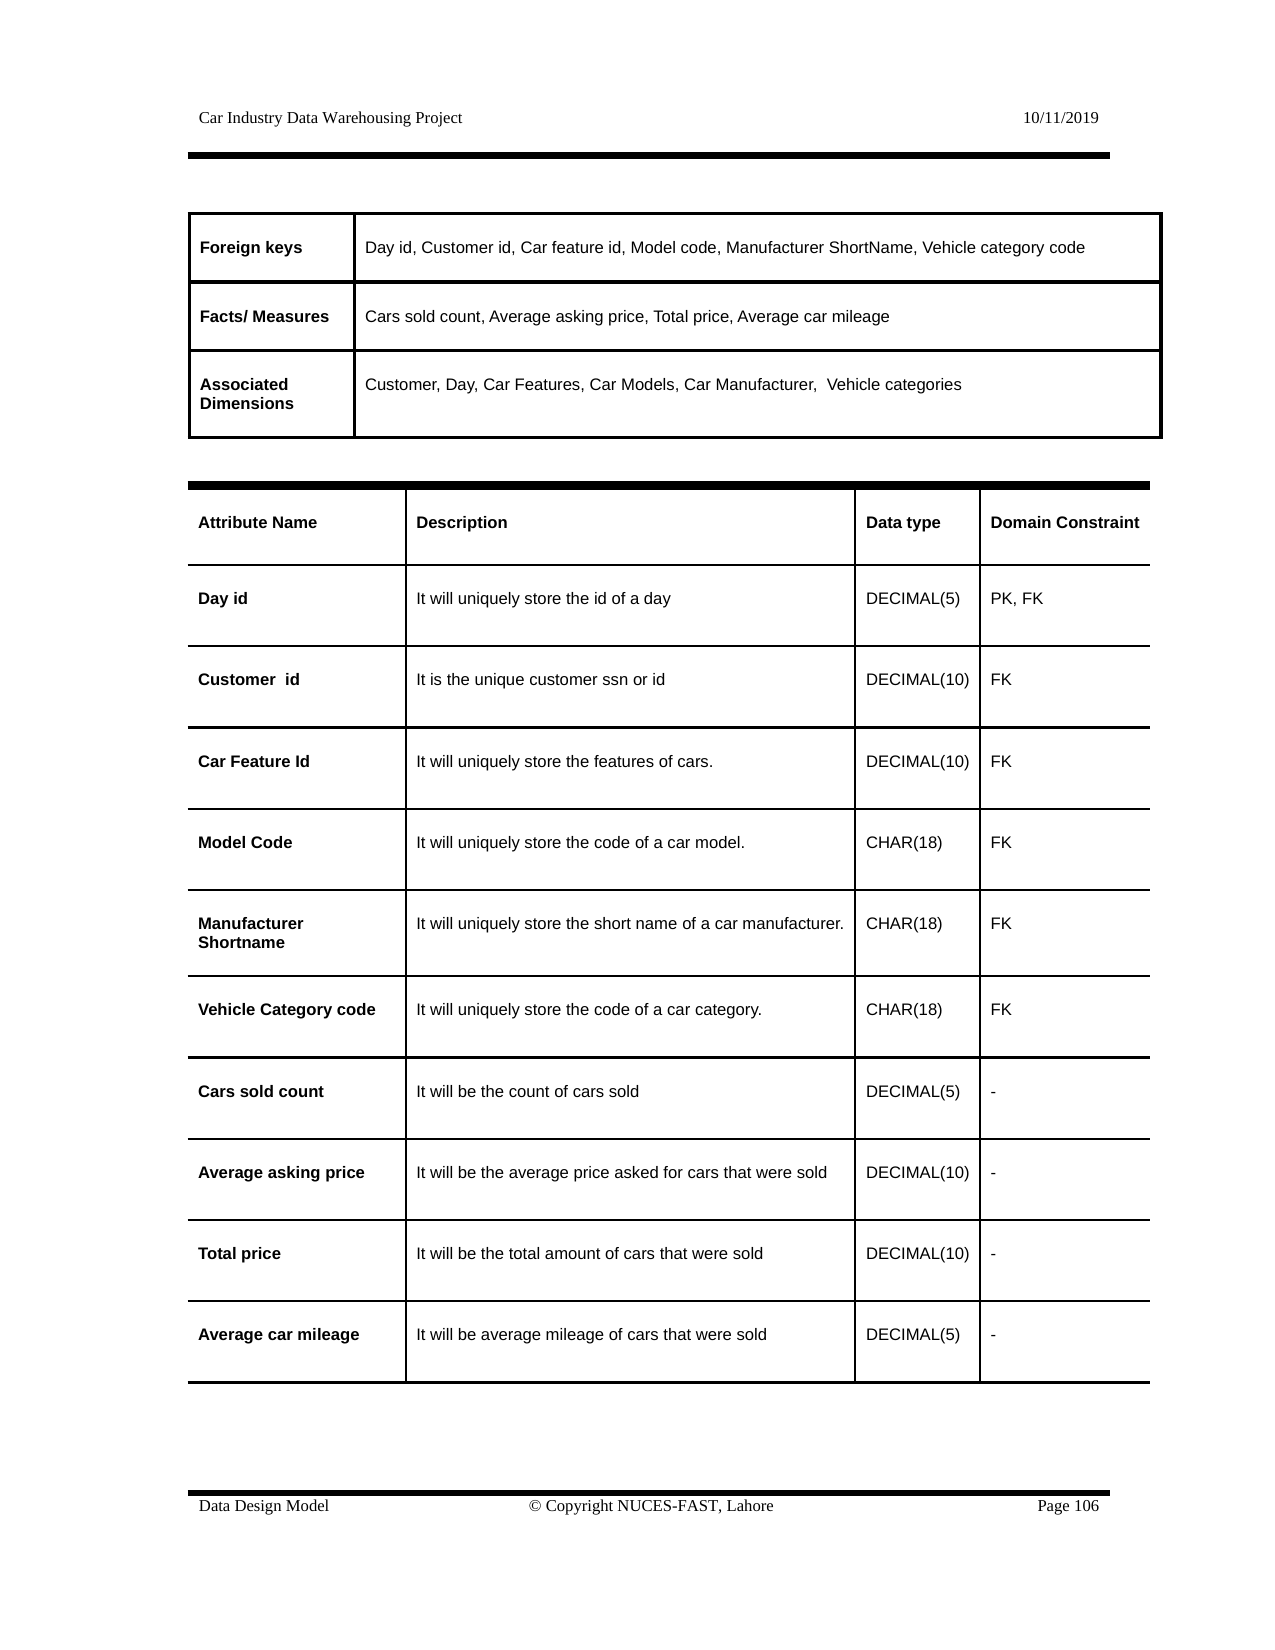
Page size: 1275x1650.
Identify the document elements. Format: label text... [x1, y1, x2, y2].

table_cell Model Code [188, 810, 405, 889]
table_cell FK [981, 977, 1150, 1056]
table_cell - [981, 1221, 1150, 1300]
table_cell Cars sold count, Average asking price, Total price, Average car mileage [356, 284, 1159, 348]
table_cell Vehicle Category code [188, 977, 405, 1056]
table_cell CHAR(18) [856, 810, 979, 889]
table_cell - [981, 1302, 1150, 1381]
table_cell Foreign keys [191, 215, 353, 280]
table_cell It will uniquely store the id of a day [407, 566, 854, 645]
table_cell Car Feature Id [188, 729, 405, 808]
table_cell - [981, 1059, 1150, 1138]
table_cell It will uniquely store the code of a car category. [407, 977, 854, 1056]
table_cell PK, FK [981, 566, 1150, 645]
table_header Data type [856, 490, 979, 564]
table_cell Average asking price [188, 1140, 405, 1219]
table_cell DECIMAL(5) [856, 1059, 979, 1138]
table_cell Facts/ Measures [191, 284, 353, 348]
table_cell It will be the count of cars sold [407, 1059, 854, 1138]
table_cell It will be the average price asked for cars that were sold [407, 1140, 854, 1219]
table_cell FK [981, 810, 1150, 889]
table_cell Associated Dimensions [191, 352, 353, 436]
table_cell CHAR(18) [856, 977, 979, 1056]
table_cell Day id [188, 566, 405, 645]
table_cell Customer id [188, 647, 405, 726]
table_cell It is the unique customer ssn or id [407, 647, 854, 726]
table_cell FK [981, 891, 1150, 975]
table_cell CHAR(18) [856, 891, 979, 975]
table_cell It will uniquely store the features of cars. [407, 729, 854, 808]
table_cell DECIMAL(10) [856, 1221, 979, 1300]
table_cell Manufacturer Shortname [188, 891, 405, 975]
table_cell Customer, Day, Car Features, Car Models, Car Manufacturer, Vehicle categories [356, 352, 1159, 436]
table_header Domain Constraint [981, 490, 1150, 564]
table_cell It will uniquely store the short name of a car manufacturer. [407, 891, 854, 975]
table_cell FK [981, 729, 1150, 808]
table_header Attribute Name [188, 490, 405, 564]
table_cell DECIMAL(5) [856, 1302, 979, 1381]
table_header Description [407, 490, 854, 564]
table_cell Average car mileage [188, 1302, 405, 1381]
table_cell - [981, 1140, 1150, 1219]
table_cell FK [981, 647, 1150, 726]
table_cell It will uniquely store the code of a car model. [407, 810, 854, 889]
table_cell DECIMAL(10) [856, 729, 979, 808]
table_cell Total price [188, 1221, 405, 1300]
table_cell It will be the total amount of cars that were sold [407, 1221, 854, 1300]
table_cell It will be average mileage of cars that were sold [407, 1302, 854, 1381]
table_cell DECIMAL(10) [856, 1140, 979, 1219]
table_cell Cars sold count [188, 1059, 405, 1138]
table_cell DECIMAL(10) [856, 647, 979, 726]
table_cell Day id, Customer id, Car feature id, Model code, Manufacturer ShortName, Vehicle category code [356, 215, 1159, 280]
table_cell DECIMAL(5) [856, 566, 979, 645]
